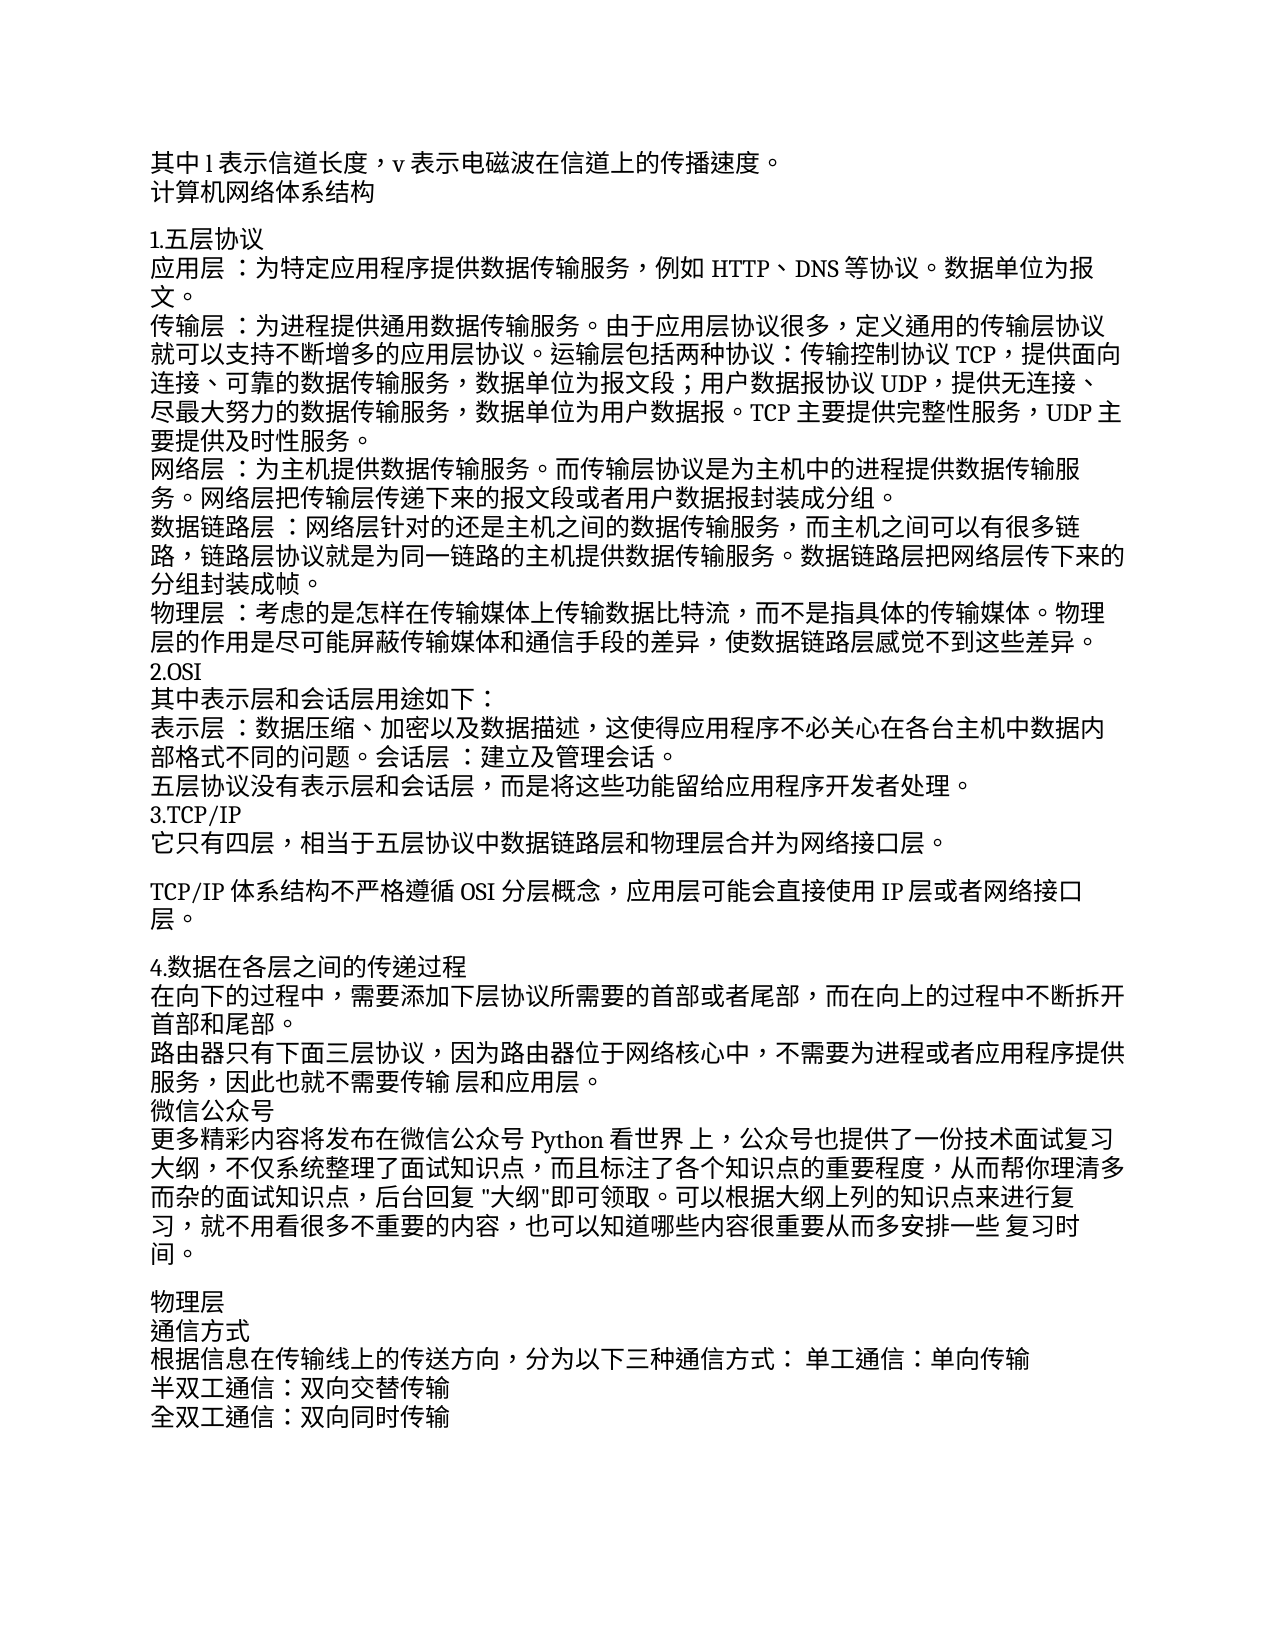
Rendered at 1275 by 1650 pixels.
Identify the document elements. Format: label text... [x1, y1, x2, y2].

text 其中 l 表示信道长度，v 表示电磁波在信道上的传播速度。 计算机网络体系结构 [150, 150, 1125, 207]
text TCP/IP 体系结构不严格遵循 OSI 分层概念，应用层可能会直接使用 IP 层或者网络接口层。 [150, 877, 1125, 935]
text 物理层 通信方式 根据信息在传输线上的传送方向，分为以下三种通信方式： 单工通信：单向传输 半双工通信：双向交替传输 全双工通信：双向同时传输 [150, 1289, 1125, 1432]
text 1.五层协议 应用层 ：为特定应用程序提供数据传输服务，例如 HTTP、DNS 等协议。数据单位为报文。 传输层 ：为进程提供通用数据传输服务。由于应用层协议很多，定义通用的传输层协议就可以支持不断增多的应用层协议。运输层包括两种协议：传输控制协议 TCP，提供面向连接、可靠的数据传输服务，数据单位为报文段；用户数据报协议 UDP，提供无连接、尽最大努力的数据传输服务，数据单位为用户数据报。TCP 主要提供完整性服务，UDP 主要提供及时性服务。 网络层 ：为主机提供数据传输服务。而传输层协议是为主机中的进程提供数据传输服务。网络层把传输层传递下来的报文段或者用户数据报封装成分组。 数据链路层 ：网络层针对的还是主机之间的数据传输服务，而主机之间可以有很多链路，链路层协议就是为同一链路的主机提供数据传输服务。数据链路层把网络层传下来的分组封装成帧。 物理层 ：考虑的是怎样在传输媒体上传输数据比特流，而不是指具体的传输媒体。物理层的作用是尽可能屏蔽传输媒体和通信手段的差异，使数据链路层感觉不到这些差异。 2.OSI 其中表示层和会话层用途如下： 表示层 ：数据压缩、加密以及数据描述，这使得应用程序不必关心在各台主机中数据内部格式不同的问题。会话层 ：建立及管理会话。 五层协议没有表示层和会话层，而是将这些功能留给应用程序开发者处理。 3.TCP/IP 它只有四层，相当于五层协议中数据链路层和物理层合并为网络接口层。 [150, 226, 1125, 859]
text 4.数据在各层之间的传递过程 在向下的过程中，需要添加下层协议所需要的首部或者尾部，而在向上的过程中不断拆开首部和尾部。 路由器只有下面三层协议，因为路由器位于网络核心中，不需要为进程或者应用程序提供服务，因此也就不需要传输 层和应用层。 微信公众号 更多精彩内容将发布在微信公众号 Python看世界 上，公众号也提供了一份技术面试复习大纲，不仅系统整理了面试知识点，而且标注了各个知识点的重要程度，从而帮你理清多而杂的面试知识点，后台回复 "大纲"即可领取。可以根据大纲上列的知识点来进行复习，就不用看很多不重要的内容，也可以知道哪些内容很重要从而多安排一些 复习时间。 [150, 954, 1125, 1270]
